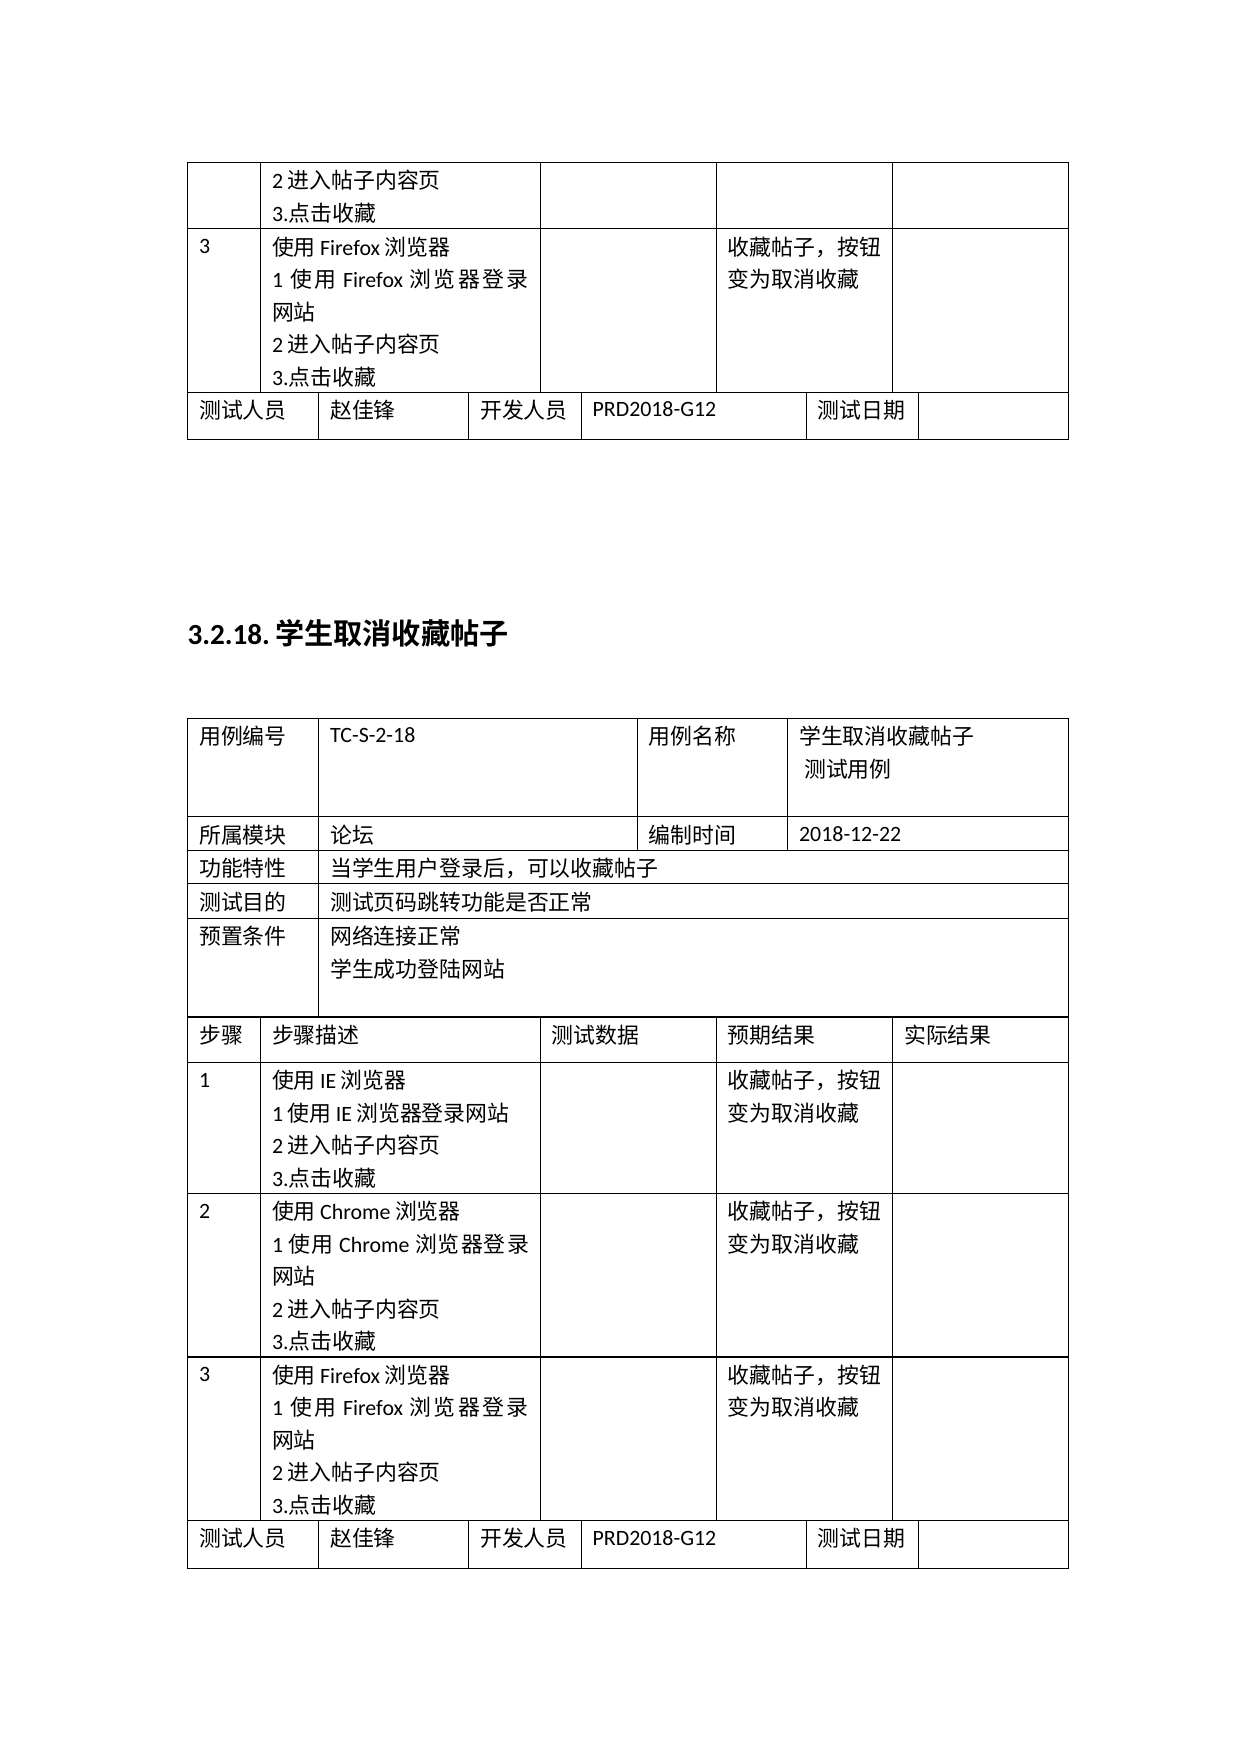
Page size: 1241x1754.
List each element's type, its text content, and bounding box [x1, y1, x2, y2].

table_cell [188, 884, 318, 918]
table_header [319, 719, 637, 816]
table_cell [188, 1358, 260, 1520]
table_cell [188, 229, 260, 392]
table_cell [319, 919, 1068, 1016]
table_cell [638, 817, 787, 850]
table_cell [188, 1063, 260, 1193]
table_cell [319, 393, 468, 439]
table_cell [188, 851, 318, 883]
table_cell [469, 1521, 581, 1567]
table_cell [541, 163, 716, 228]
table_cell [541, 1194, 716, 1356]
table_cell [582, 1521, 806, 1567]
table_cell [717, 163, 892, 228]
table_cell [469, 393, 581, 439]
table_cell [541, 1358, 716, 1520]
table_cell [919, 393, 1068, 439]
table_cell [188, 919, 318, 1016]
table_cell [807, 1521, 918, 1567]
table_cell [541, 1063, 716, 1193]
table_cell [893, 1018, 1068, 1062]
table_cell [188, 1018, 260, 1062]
subtitle 学生取消收藏帖子 [187, 599, 1053, 664]
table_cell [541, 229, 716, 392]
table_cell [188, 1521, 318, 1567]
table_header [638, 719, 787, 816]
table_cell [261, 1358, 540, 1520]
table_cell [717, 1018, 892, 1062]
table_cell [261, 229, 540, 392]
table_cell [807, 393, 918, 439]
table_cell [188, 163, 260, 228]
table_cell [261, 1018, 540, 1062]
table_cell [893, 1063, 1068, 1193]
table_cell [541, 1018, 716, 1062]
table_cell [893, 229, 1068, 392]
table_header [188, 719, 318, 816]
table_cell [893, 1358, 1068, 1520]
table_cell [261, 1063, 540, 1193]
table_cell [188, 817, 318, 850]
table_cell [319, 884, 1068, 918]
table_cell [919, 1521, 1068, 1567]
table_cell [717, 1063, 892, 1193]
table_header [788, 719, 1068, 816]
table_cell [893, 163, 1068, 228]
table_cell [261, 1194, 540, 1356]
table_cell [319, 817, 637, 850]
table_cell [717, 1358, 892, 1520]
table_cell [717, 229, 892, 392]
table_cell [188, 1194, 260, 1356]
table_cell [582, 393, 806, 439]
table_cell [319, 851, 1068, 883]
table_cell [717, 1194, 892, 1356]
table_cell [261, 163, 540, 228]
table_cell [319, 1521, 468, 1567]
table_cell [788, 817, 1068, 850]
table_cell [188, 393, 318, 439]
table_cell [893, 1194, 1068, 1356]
